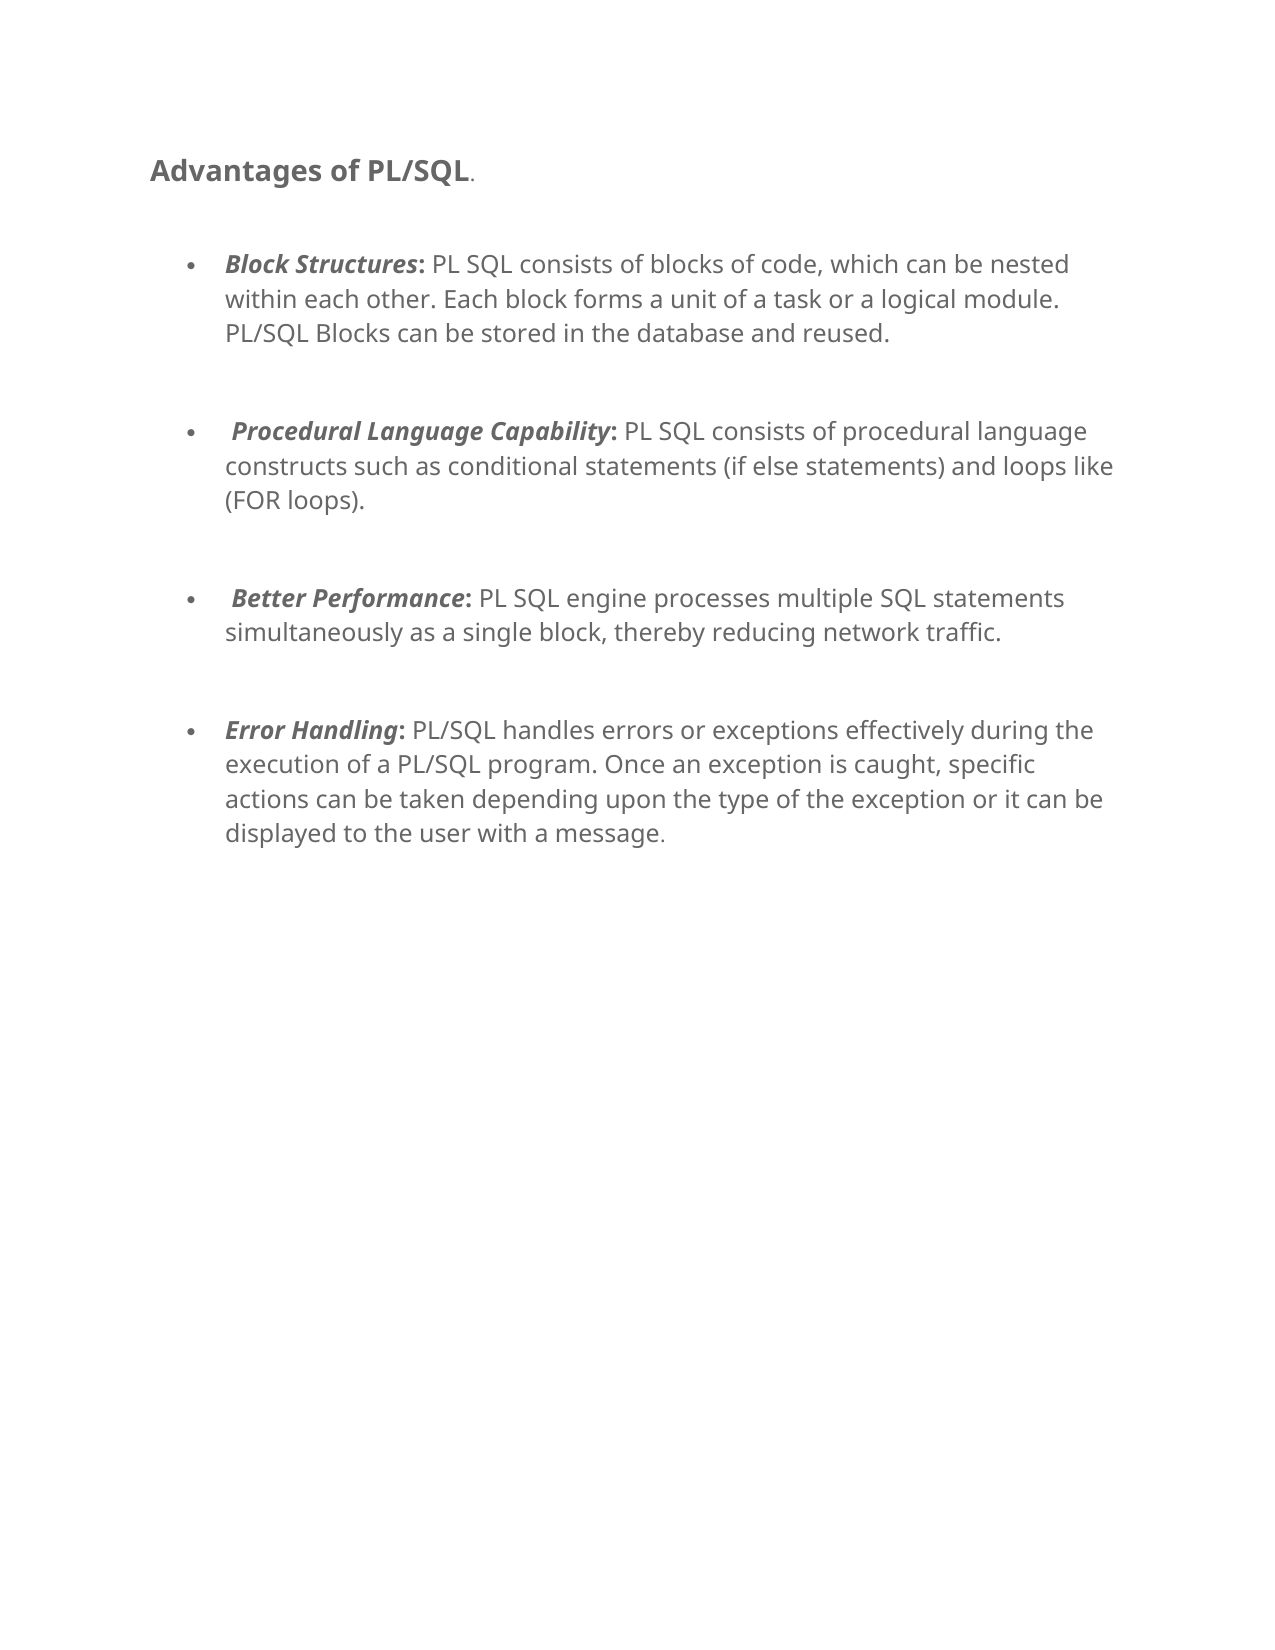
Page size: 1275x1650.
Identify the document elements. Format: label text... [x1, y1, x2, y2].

list Procedural Language Capability: PL SQL consists of procedural language constructs such as conditional statements (if else statements) and loops like (FOR loops). [187, 413, 1125, 517]
list Block Structures: PL SQL consists of blocks of code, which can be nested within each other. Each block forms a unit of a task or a logical module. PL/SQL Blocks can be stored in the database and reused. [187, 247, 1125, 350]
text Advantages of PL/SQL. [150, 150, 1125, 218]
list Error Handling: PL/SQL handles errors or exceptions effectively during the execution of a PL/SQL program. Once an exception is caught, specific actions can be taken depending upon the type of the exception or it can be displayed to the user with a message. [187, 712, 1125, 850]
list Better Performance: PL SQL engine processes multiple SQL statements simultaneously as a single block, thereby reducing network traffic. [187, 580, 1125, 649]
